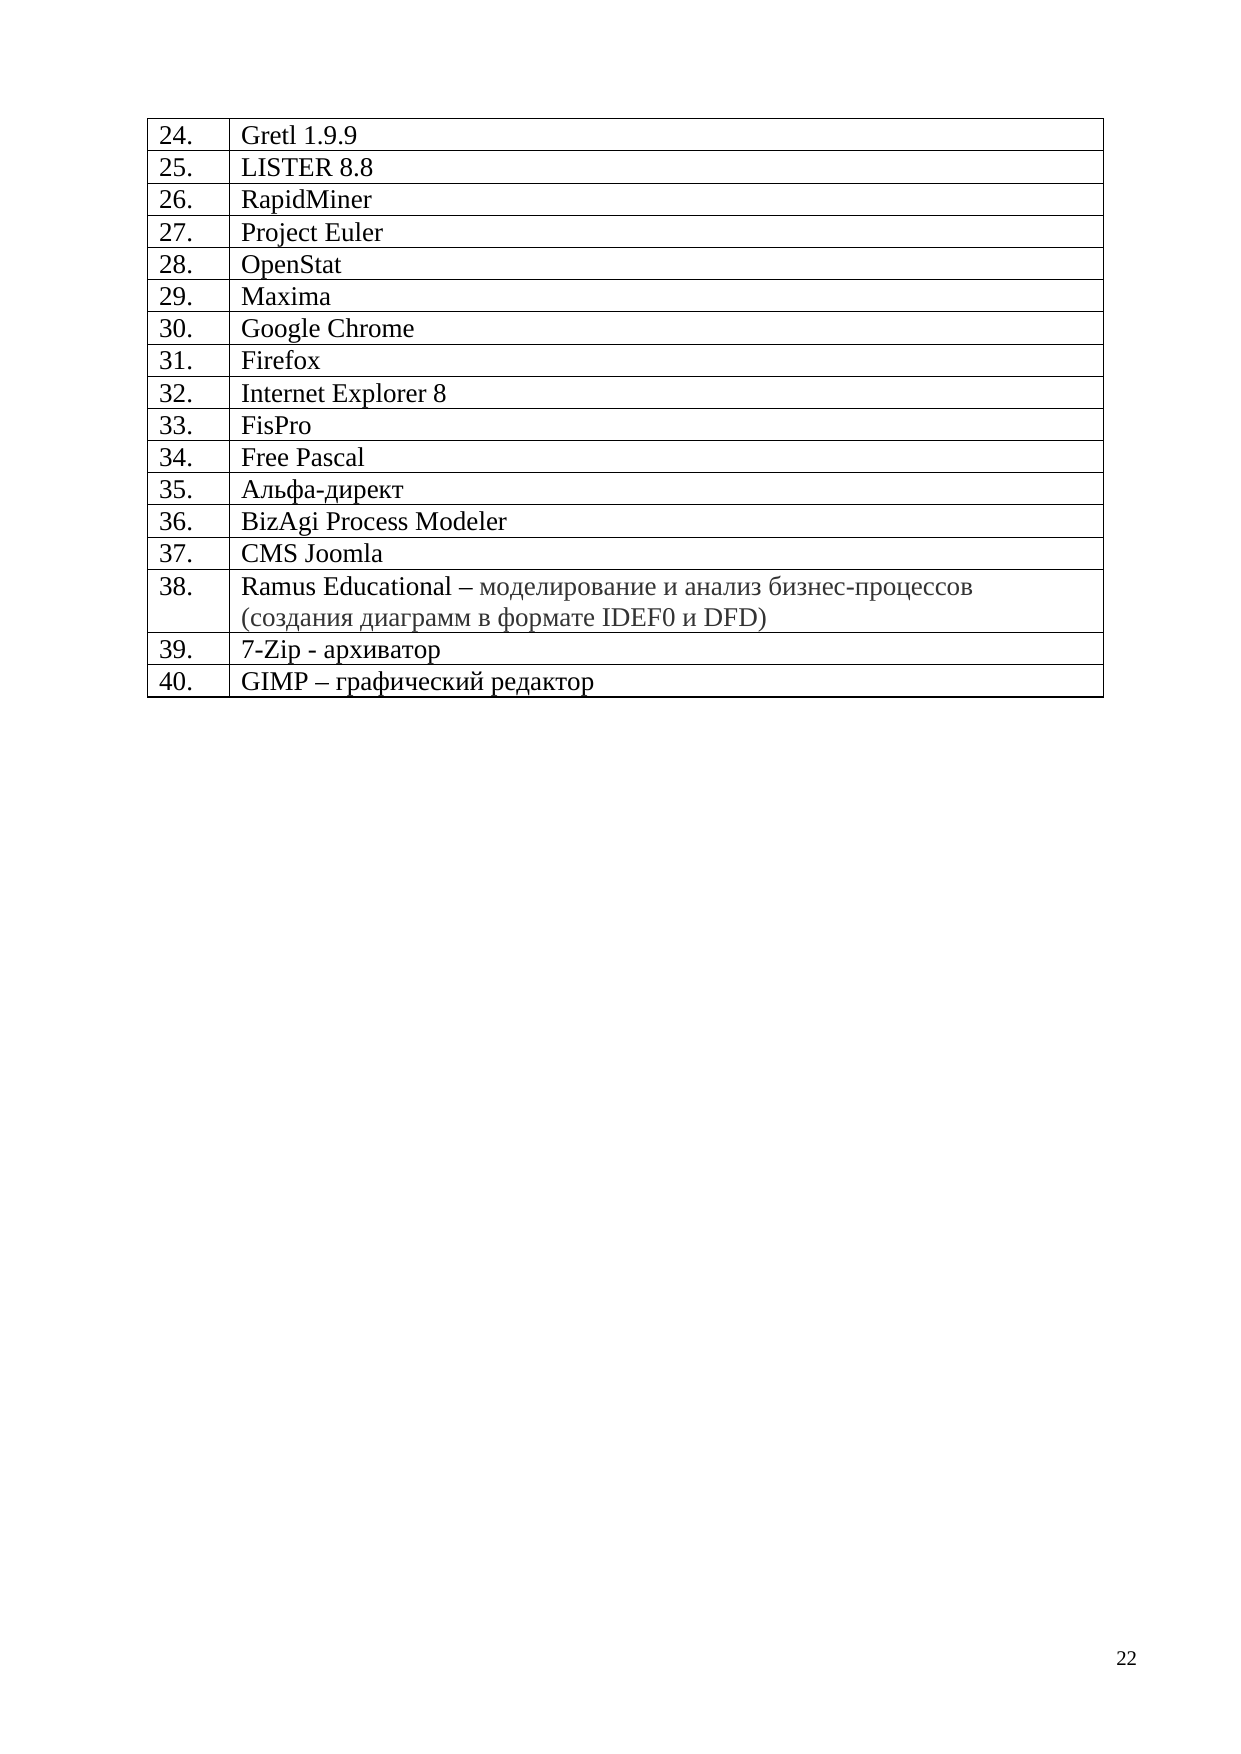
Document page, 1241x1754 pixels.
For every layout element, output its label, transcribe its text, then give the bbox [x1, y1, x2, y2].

table_cell [148, 570, 229, 632]
table_cell [148, 216, 229, 247]
table_cell [148, 119, 229, 150]
table_cell Альфа-директ [230, 473, 1103, 504]
table_cell [148, 280, 229, 311]
table_cell LISTER 8.8 [230, 151, 1103, 182]
table_cell FisPro [230, 409, 1103, 440]
table_cell [148, 441, 229, 472]
table_cell [148, 505, 229, 537]
table_cell RapidMiner [230, 184, 1103, 215]
table_cell 7-Zip - архиватор [230, 633, 1103, 664]
table_cell BizAgi Process Modeler [230, 505, 1103, 537]
table_cell CMS Joomla [230, 538, 1103, 569]
table_cell [148, 538, 229, 569]
table_cell [148, 184, 229, 215]
table_cell GIMP – графический редактор [230, 665, 1103, 696]
table_cell [148, 409, 229, 440]
table_cell [148, 248, 229, 279]
table_cell [148, 473, 229, 504]
table_cell Gretl 1.9.9 [230, 119, 1103, 150]
table_cell [148, 151, 229, 182]
table_cell [148, 345, 229, 376]
table_cell Internet Explorer 8 [230, 377, 1103, 408]
table_cell OpenStat [230, 248, 1103, 279]
table_cell Maxima [230, 280, 1103, 311]
table_cell Google Chrome [230, 312, 1103, 343]
table_cell Project Euler [230, 216, 1103, 247]
table_cell [148, 665, 229, 696]
table_cell [148, 633, 229, 664]
table_cell [148, 377, 229, 408]
table_cell Firefox [230, 345, 1103, 376]
table_cell Ramus Educational – моделирование и анализ бизнес-процессов (создания диаграмм в формате IDEF0 и DFD) [230, 570, 1103, 632]
table_cell [148, 312, 229, 343]
table_cell Free Pascal [230, 441, 1103, 472]
